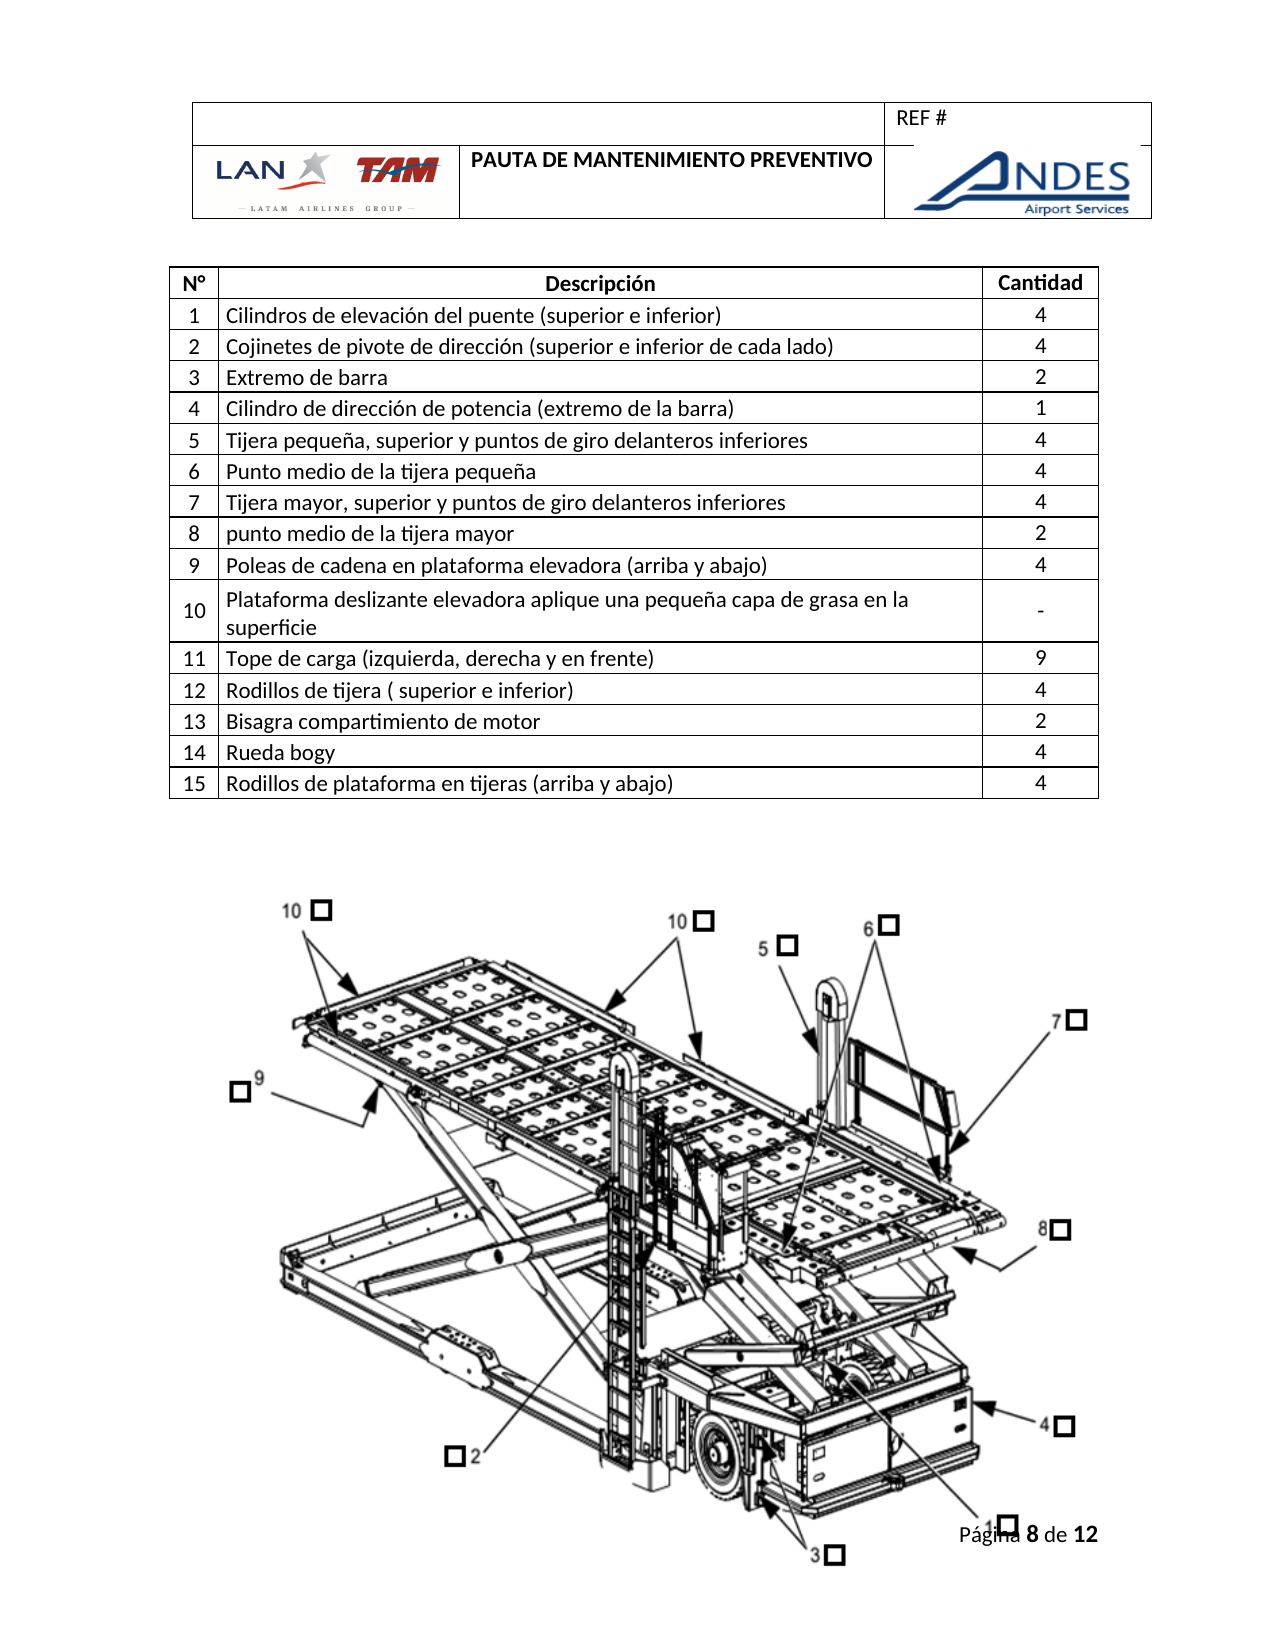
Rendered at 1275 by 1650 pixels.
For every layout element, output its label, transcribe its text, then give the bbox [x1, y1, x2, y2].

table_cell 2 [983, 705, 1098, 735]
table_cell 4 [983, 674, 1098, 704]
table_cell 3 [170, 361, 218, 391]
table_cell 6 [170, 455, 218, 485]
table_cell 7 [170, 486, 218, 516]
table_cell 4 [983, 455, 1098, 485]
table_cell Poleas de cadena en plataforma elevadora (arriba y abajo) [219, 549, 982, 579]
table_cell 1 [983, 393, 1098, 423]
table_cell 15 [170, 768, 218, 798]
table_cell 4 [983, 424, 1098, 454]
table_cell Rodillos de tijera ( superior e inferior) [219, 674, 982, 704]
table_cell 9 [983, 643, 1098, 673]
table_cell 9 [170, 549, 218, 579]
table_cell - [983, 580, 1098, 641]
table_cell Rodillos de plataforma en tijeras (arriba y abajo) [219, 768, 982, 798]
table_header N° [170, 268, 218, 298]
table_cell Cilindros de elevación del puente (superior e inferior) [219, 299, 982, 329]
table_header Cantidad [983, 268, 1098, 298]
table_cell 10 [170, 580, 218, 641]
table_cell 2 [170, 330, 218, 360]
table_cell 4 [983, 736, 1098, 766]
table_cell 8 [170, 518, 218, 548]
table_cell 4 [983, 299, 1098, 329]
table_cell Cilindro de dirección de potencia (extremo de la barra) [219, 393, 982, 423]
picture [204, 146, 454, 218]
table_cell 13 [170, 705, 218, 735]
table_cell 4 [983, 768, 1098, 798]
table_cell Bisagra compartimiento de motor [219, 705, 982, 735]
table_cell 5 [170, 424, 218, 454]
table_cell Tope de carga (izquierda, derecha y en frente) [219, 643, 982, 673]
table_cell 4 [983, 549, 1098, 579]
table_cell 4 [983, 486, 1098, 516]
table_cell Tijera mayor, superior y puntos de giro delanteros inferiores [219, 486, 982, 516]
table_cell 2 [983, 361, 1098, 391]
picture [913, 145, 1141, 218]
table_cell Extremo de barra [219, 361, 982, 391]
table_cell 2 [983, 518, 1098, 548]
table_cell punto medio de la tijera mayor [219, 518, 982, 548]
table_cell 1 [170, 299, 218, 329]
picture [204, 219, 454, 223]
table_cell 4 [170, 393, 218, 423]
table_cell 11 [170, 643, 218, 673]
table_cell Tijera pequeña, superior y puntos de giro delanteros inferiores [219, 424, 982, 454]
picture [204, 891, 1124, 1581]
table_header Descripción [219, 268, 982, 298]
table_cell Rueda bogy [219, 736, 982, 766]
table_cell 4 [983, 330, 1098, 360]
table_cell 14 [170, 736, 218, 766]
table_cell Plataforma deslizante elevadora aplique una pequeña capa de grasa en la superficie [219, 580, 982, 641]
table_cell 12 [170, 674, 218, 704]
table_cell Punto medio de la tijera pequeña [219, 455, 982, 485]
table_cell Cojinetes de pivote de dirección (superior e inferior de cada lado) [219, 330, 982, 360]
